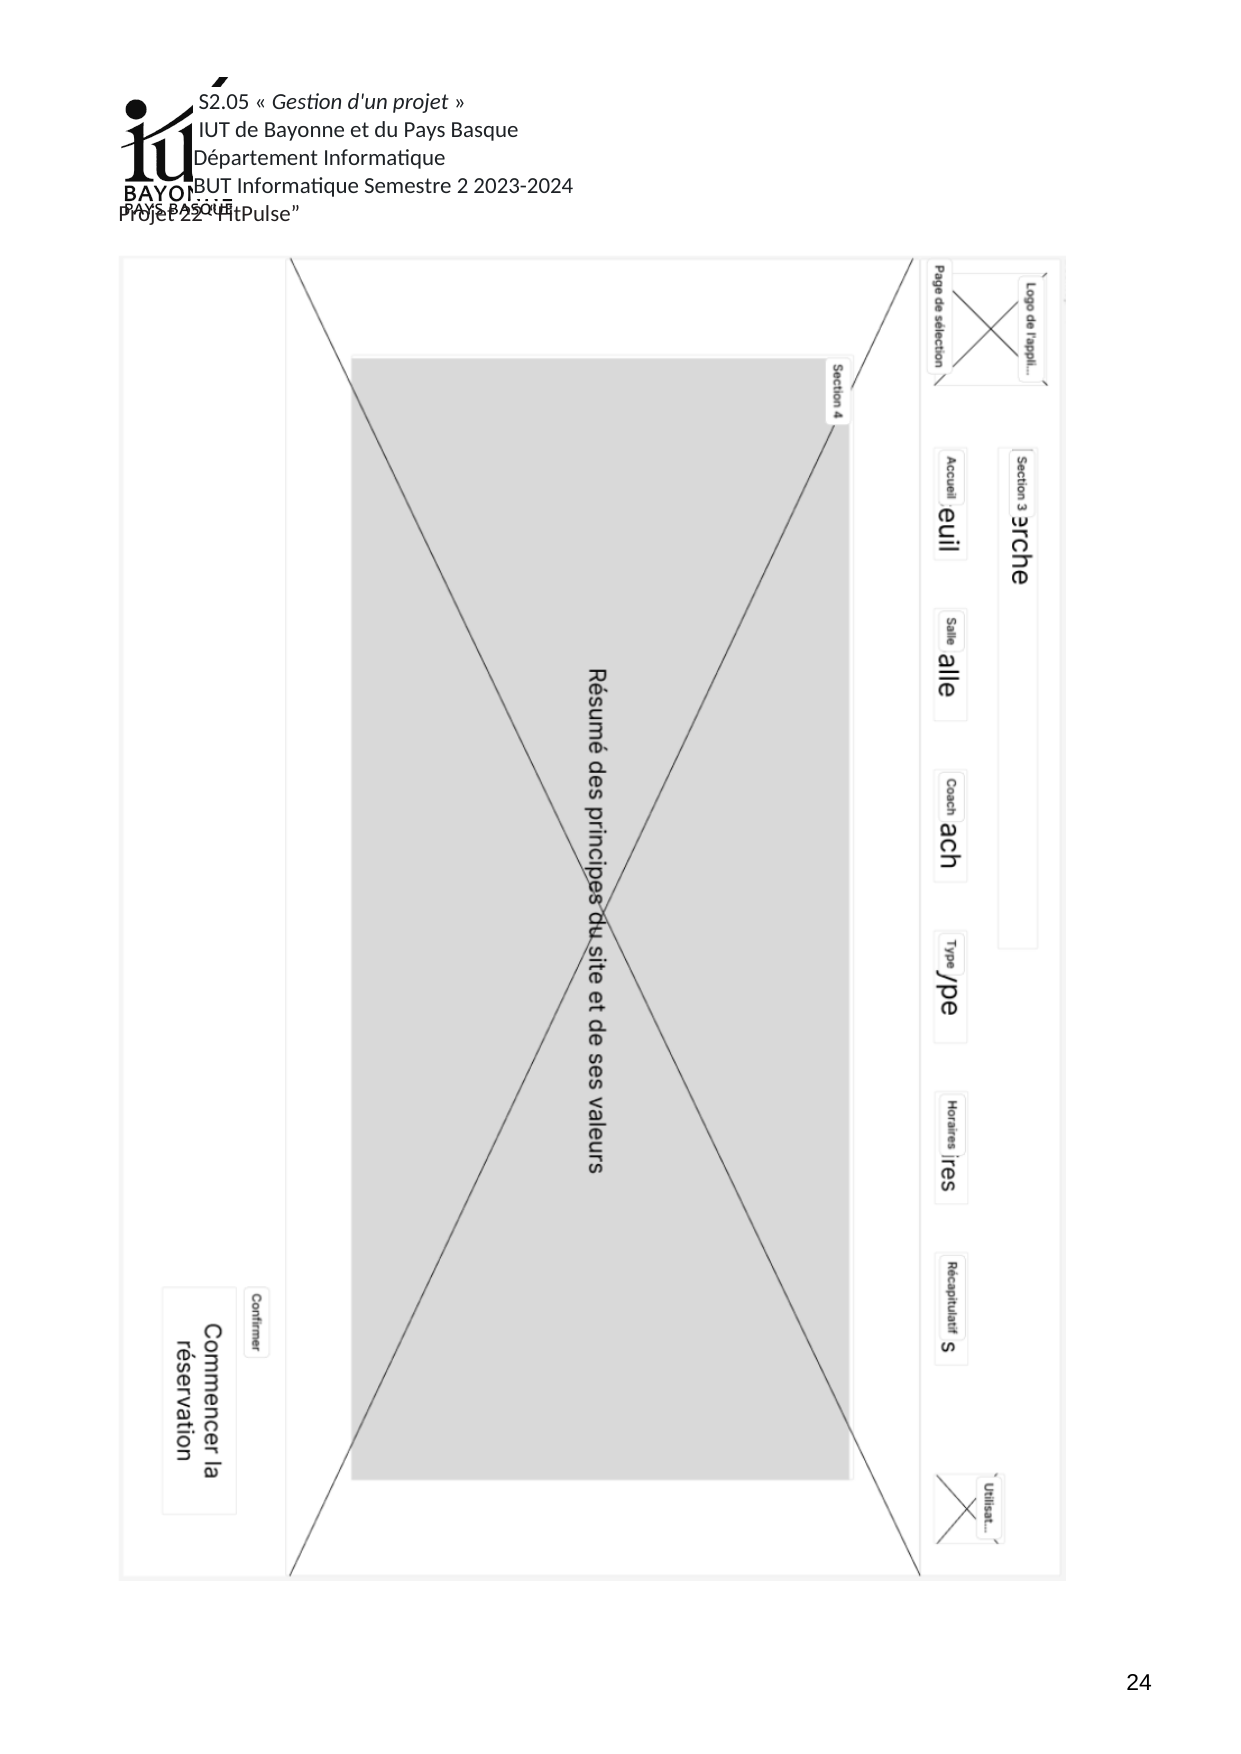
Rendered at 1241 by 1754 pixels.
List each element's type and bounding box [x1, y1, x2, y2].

picture [120, 257, 1066, 1580]
picture [121, 77, 233, 216]
